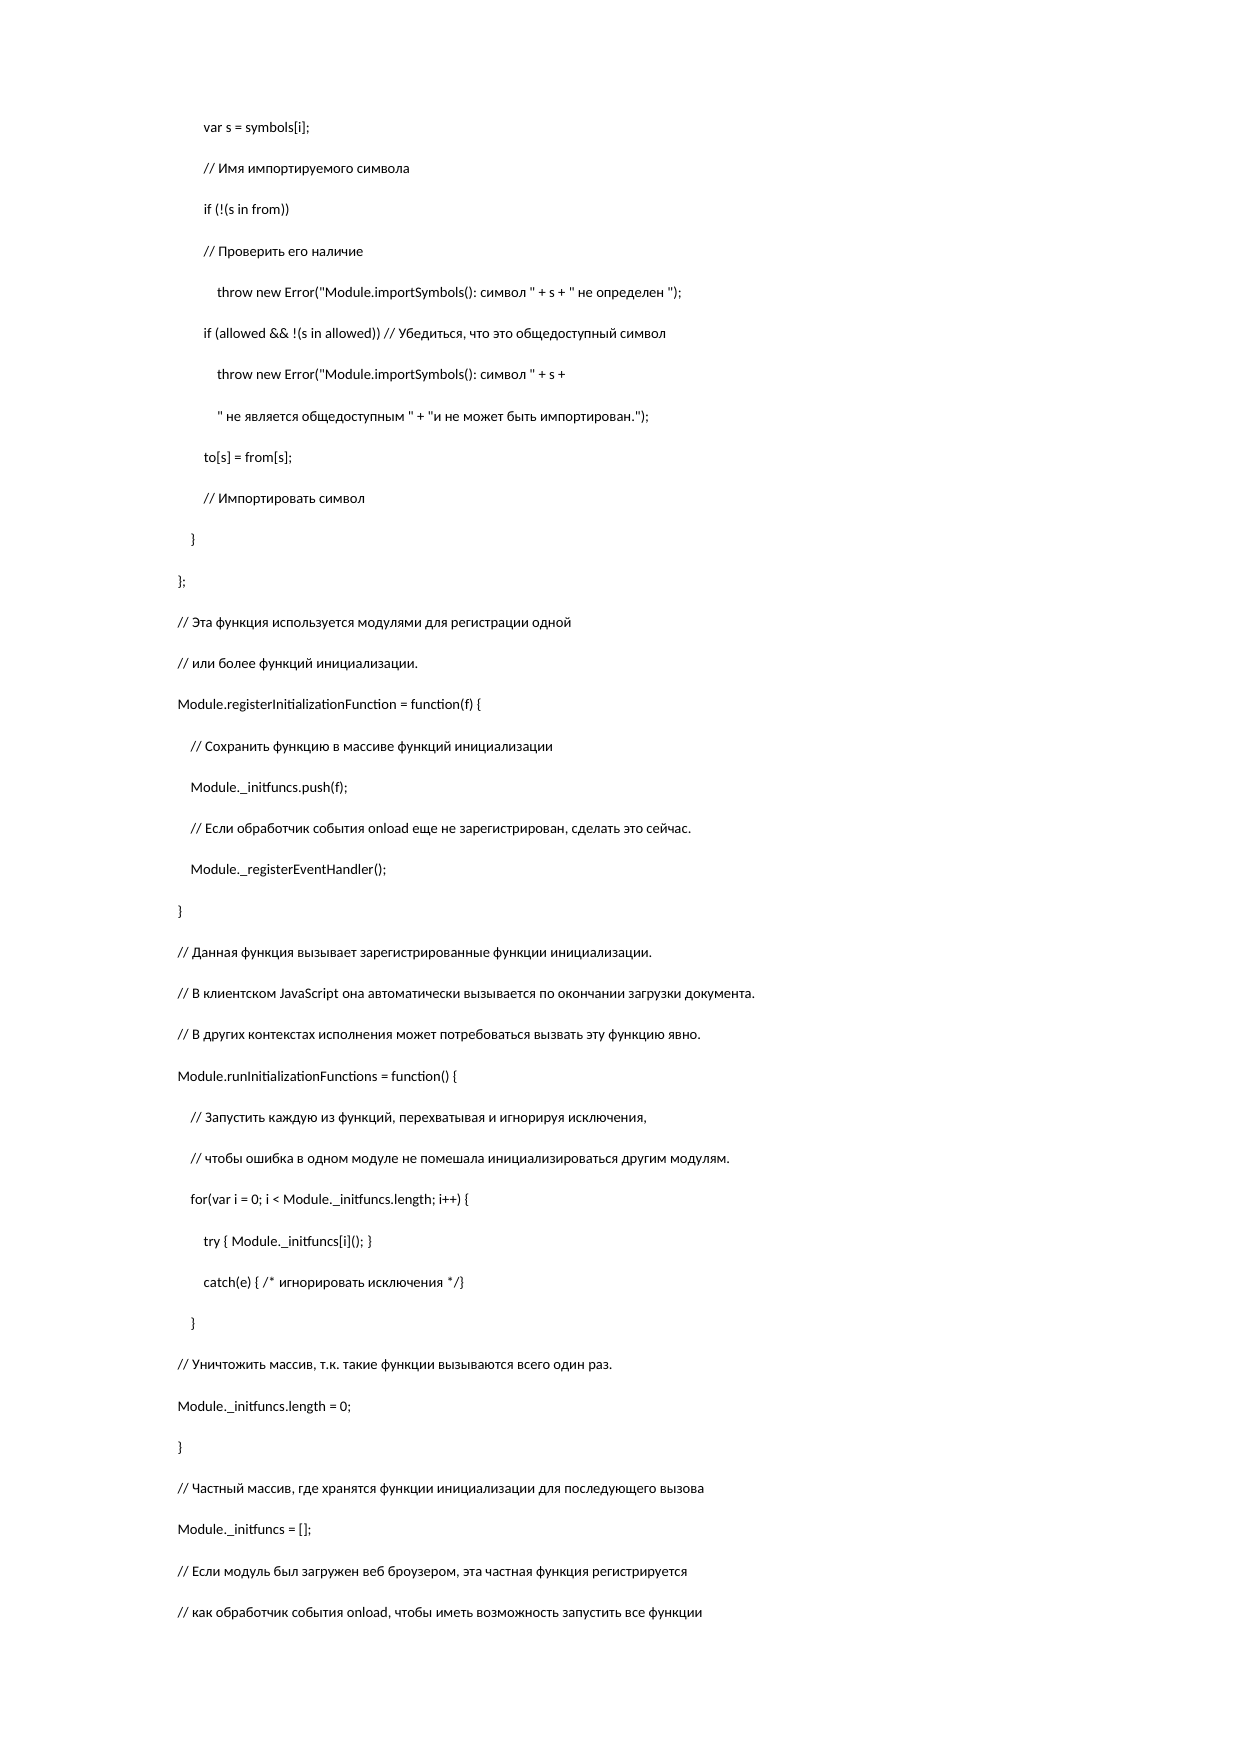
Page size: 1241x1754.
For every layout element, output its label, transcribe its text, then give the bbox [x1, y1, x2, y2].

text Module.registerInitializationFunction = function(f) { [177, 696, 1152, 713]
text } [177, 1438, 1152, 1456]
text for(var i = 0; i < Module._initfuncs.length; i++) { [177, 1191, 1152, 1208]
text try { Module._initfuncs[i](); } [177, 1232, 1152, 1250]
text // Эта функция используется модулями для регистрации одной [177, 613, 1152, 631]
text // Данная функция вызывает зарегистрированные функции инициализации. [177, 943, 1152, 961]
text // Сохранить функцию в массиве функций инициализации [177, 737, 1152, 755]
text // как обработчик события onload, чтобы иметь возможность запустить все функции [177, 1603, 1152, 1621]
text } [177, 1314, 1152, 1332]
text // Если обработчик события onload еще не зарегистрирован, сделать это сейчас. [177, 819, 1152, 837]
text } [177, 902, 1152, 920]
text Module._initfuncs.length = 0; [177, 1397, 1152, 1415]
text // или более функций инициализации. [177, 654, 1152, 672]
text // Имя импортируемого символа [177, 159, 1152, 177]
text Module._initfuncs.push(f); [177, 778, 1152, 796]
text Module.runInitializationFunctions = function() { [177, 1067, 1152, 1085]
text // Если модуль был загружен веб броузером, эта частная функция регистрируется [177, 1562, 1152, 1580]
text // Проверить его наличие [177, 242, 1152, 260]
text throw new Error("Module.importSymbols(): символ " + s + " не определен "); [177, 283, 1152, 301]
text catch(e) { /* игнорировать исключения */} [177, 1273, 1152, 1291]
text Module._initfuncs = []; [177, 1521, 1152, 1538]
text // Уничтожить массив, т.к. такие функции вызываются всего один раз. [177, 1356, 1152, 1373]
text // В клиентском JavaScript она автоматически вызывается по окончании загрузки документа. [177, 984, 1152, 1002]
text Module._registerEventHandler(); [177, 861, 1152, 878]
text // Запустить каждую из функций, перехватывая и игнорируя исключения, [177, 1108, 1152, 1126]
text }; [177, 572, 1152, 590]
text if (!(s in from)) [177, 201, 1152, 218]
text } [177, 531, 1152, 548]
text // Частный массив, где хранятся функции инициализации для последующего вызова [177, 1479, 1152, 1497]
text // чтобы ошибка в одном модуле не помешала инициализироваться другим модулям. [177, 1149, 1152, 1167]
text throw new Error("Module.importSymbols(): символ " + s + [177, 366, 1152, 383]
text var s = symbols[i]; [177, 118, 1152, 136]
text if (allowed && !(s in allowed)) // Убедиться, что это общедоступный символ [177, 324, 1152, 342]
text " не является общедоступным " + "и не может быть импортирован."); [177, 407, 1152, 425]
text to[s] = from[s]; [177, 448, 1152, 466]
text // В других контекстах исполнения может потребоваться вызвать эту функцию явно. [177, 1026, 1152, 1043]
text // Импортировать символ [177, 489, 1152, 507]
